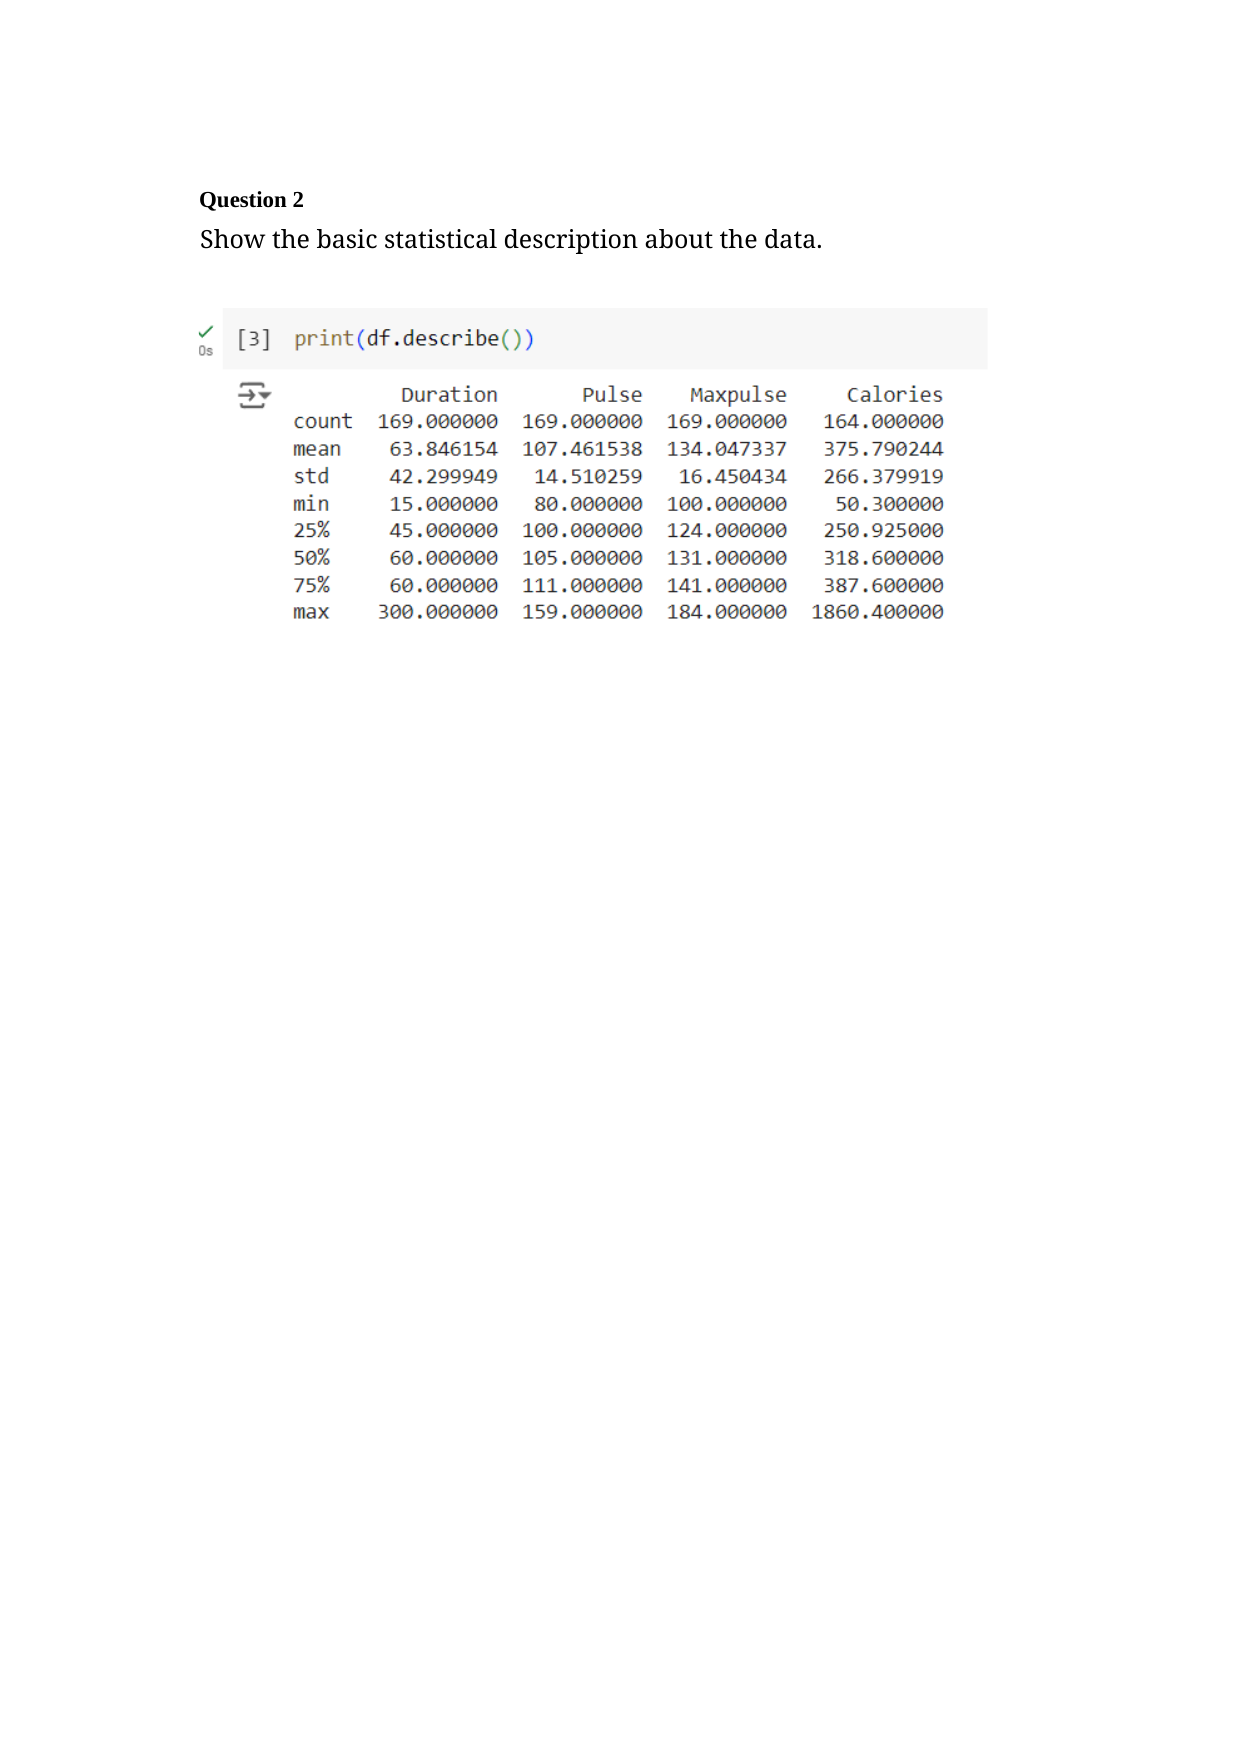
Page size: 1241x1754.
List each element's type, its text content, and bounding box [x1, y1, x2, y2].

picture [198, 308, 988, 655]
list Show the basic statistical description about the data. [187, 221, 1053, 256]
list Question 2 [187, 186, 1053, 212]
